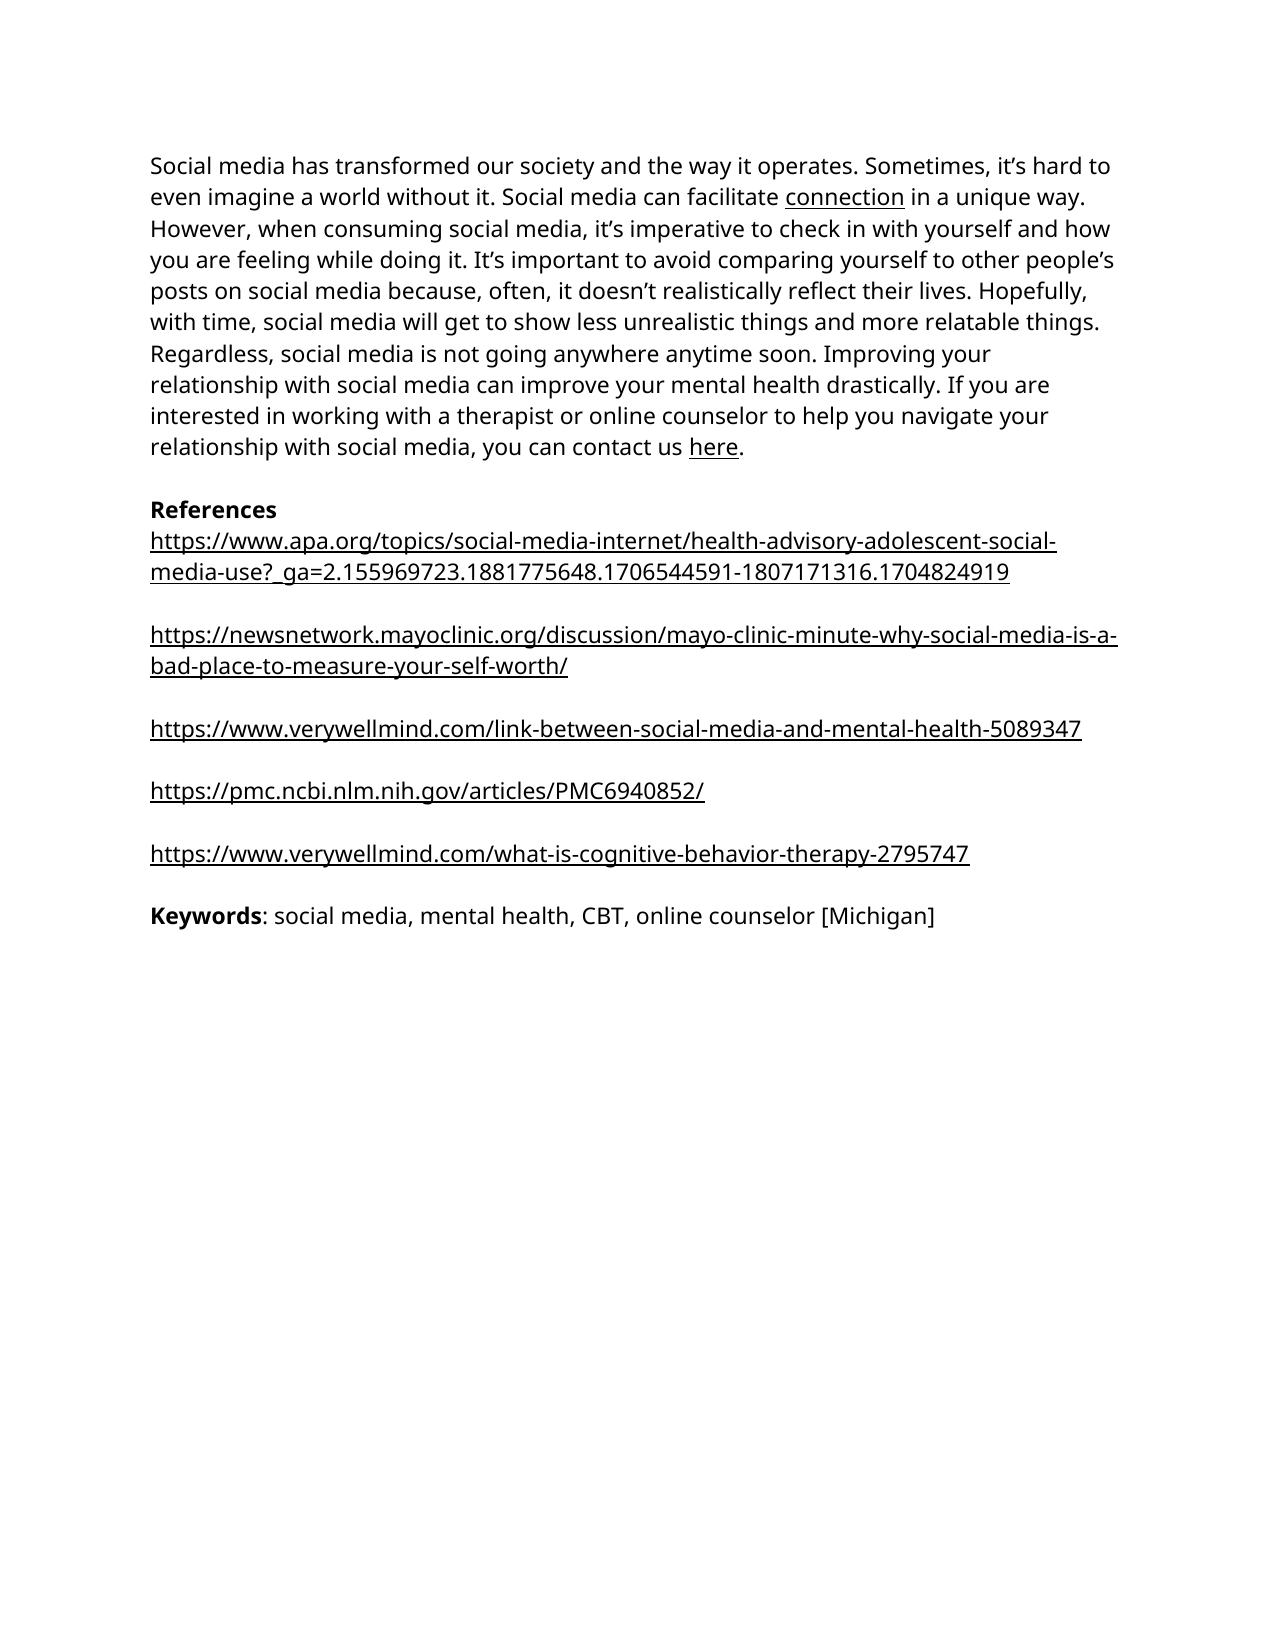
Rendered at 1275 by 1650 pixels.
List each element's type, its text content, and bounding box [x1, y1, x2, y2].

text https://www.verywellmind.com/what-is-cognitive-behavior-therapy-2795747 [150, 837, 1125, 869]
text Social media has transformed our society and the way it operates. Sometimes, it’s hard to even imagine a world without it. Social media can facilitate connection in a unique way. However, when consuming social media, it’s imperative to check in with yourself and how you are feeling while doing it. It’s important to avoid comparing yourself to other people’s posts on social media because, often, it doesn’t realistically reflect their lives. Hopefully, with time, social media will get to show less unrealistic things and more relatable things. Regardless, social media is not going anywhere anytime soon. Improving your relationship with social media can improve your mental health drastically. If you are interested in working with a therapist or online counselor to help you navigate your relationship with social media, you can contact us here. [150, 150, 1125, 462]
text https://www.verywellmind.com/link-between-social-media-and-mental-health-5089347 [150, 712, 1125, 744]
text Keywords: social media, mental health, CBT, online counselor [Michigan] [150, 900, 1125, 931]
text https://newsnetwork.mayoclinic.org/discussion/mayo-clinic-minute-why-social-media-is-a-bad-place-to-measure-your-self-worth/ [150, 619, 1125, 681]
text https://pmc.ncbi.nlm.nih.gov/articles/PMC6940852/ [150, 775, 1125, 806]
text https://www.apa.org/topics/social-media-internet/health-advisory-adolescent-social-media-use?_ga=2.155969723.1881775648.1706544591-1807171316.1704824919 [150, 525, 1125, 587]
text References [150, 494, 1125, 525]
